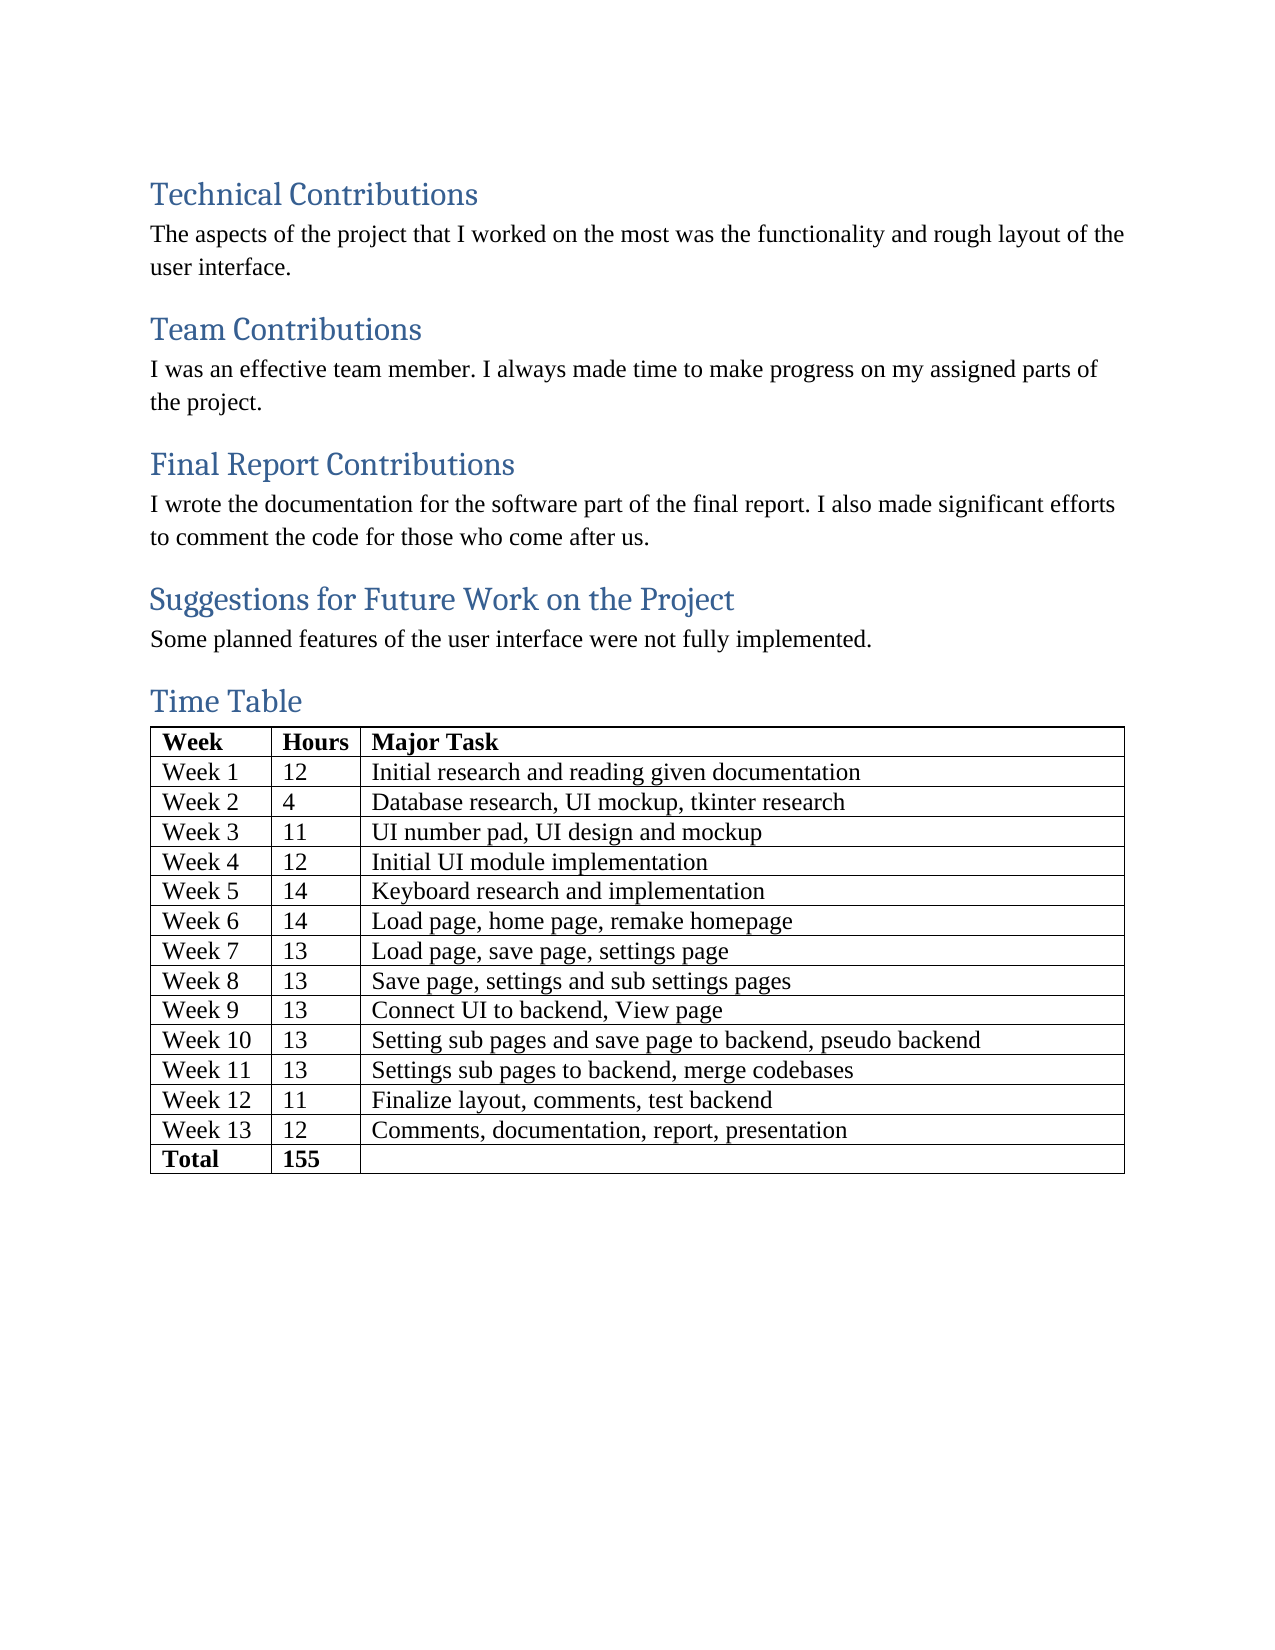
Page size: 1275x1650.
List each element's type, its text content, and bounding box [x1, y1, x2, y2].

table_cell Week 11 [151, 1055, 271, 1084]
table_cell Setting sub pages and save page to backend, pseudo backend [361, 1025, 1124, 1054]
table_header Week [151, 728, 271, 756]
table_cell Week 4 [151, 847, 271, 875]
table_cell Load page, save page, settings page [361, 936, 1124, 965]
table_cell Settings sub pages to backend, merge codebases [361, 1055, 1124, 1084]
table_cell Week 2 [151, 787, 271, 816]
text Some planned features of the user interface were not fully implemented. [150, 624, 1125, 653]
table_cell 13 [272, 936, 360, 965]
table_cell Keyboard research and implementation [361, 876, 1124, 905]
table_cell Week 13 [151, 1115, 271, 1143]
table_cell Week 10 [151, 1025, 271, 1054]
table_cell Connect UI to backend, View page [361, 996, 1124, 1024]
table_cell Database research, UI mockup, tkinter research [361, 787, 1124, 816]
table_header Hours [272, 728, 360, 756]
table_cell Finalize layout, comments, test backend [361, 1085, 1124, 1114]
table_cell Week 9 [151, 996, 271, 1024]
subtitle Team Contributions [150, 310, 1125, 348]
table_cell 12 [272, 847, 360, 875]
table_cell 12 [272, 757, 360, 786]
table_cell 4 [272, 787, 360, 816]
table_cell 13 [272, 966, 360, 994]
table_cell 11 [272, 1085, 360, 1114]
table_cell Week 6 [151, 906, 271, 935]
table_cell Initial research and reading given documentation [361, 757, 1124, 786]
table_cell Load page, home page, remake homepage [361, 906, 1124, 935]
table_cell Initial UI module implementation [361, 847, 1124, 875]
table_cell Week 5 [151, 876, 271, 905]
subtitle Technical Contributions [150, 175, 1125, 213]
table_cell Week 7 [151, 936, 271, 965]
subtitle Suggestions for Future Work on the Project [150, 580, 1125, 619]
table_cell Week 8 [151, 966, 271, 994]
table_cell 14 [272, 876, 360, 905]
table_cell 155 [272, 1145, 360, 1173]
subtitle Final Report Contributions [150, 445, 1125, 483]
table_cell Week 12 [151, 1085, 271, 1114]
table_cell Total [151, 1145, 271, 1173]
table_cell Comments, documentation, report, presentation [361, 1115, 1124, 1143]
table_cell 13 [272, 1025, 360, 1054]
table_header Major Task [361, 728, 1124, 756]
table_cell 13 [272, 1055, 360, 1084]
table_cell 12 [272, 1115, 360, 1143]
table_cell Save page, settings and sub settings pages [361, 966, 1124, 994]
table_cell 14 [272, 906, 360, 935]
table_cell UI number pad, UI design and mockup [361, 817, 1124, 846]
text I wrote the documentation for the software part of the final report. I also made significant efforts to comment the code for those who come after us. [150, 489, 1125, 551]
table_cell [361, 1145, 1124, 1173]
table_cell 11 [272, 817, 360, 846]
text I was an effective team member. I always made time to make progress on my assigned parts of the project. [150, 354, 1125, 416]
subtitle Time Table [150, 682, 1125, 721]
table_cell 13 [272, 996, 360, 1024]
text The aspects of the project that I worked on the most was the functionality and rough layout of the user interface. [150, 219, 1125, 281]
table_cell Week 3 [151, 817, 271, 846]
table_cell Week 1 [151, 757, 271, 786]
